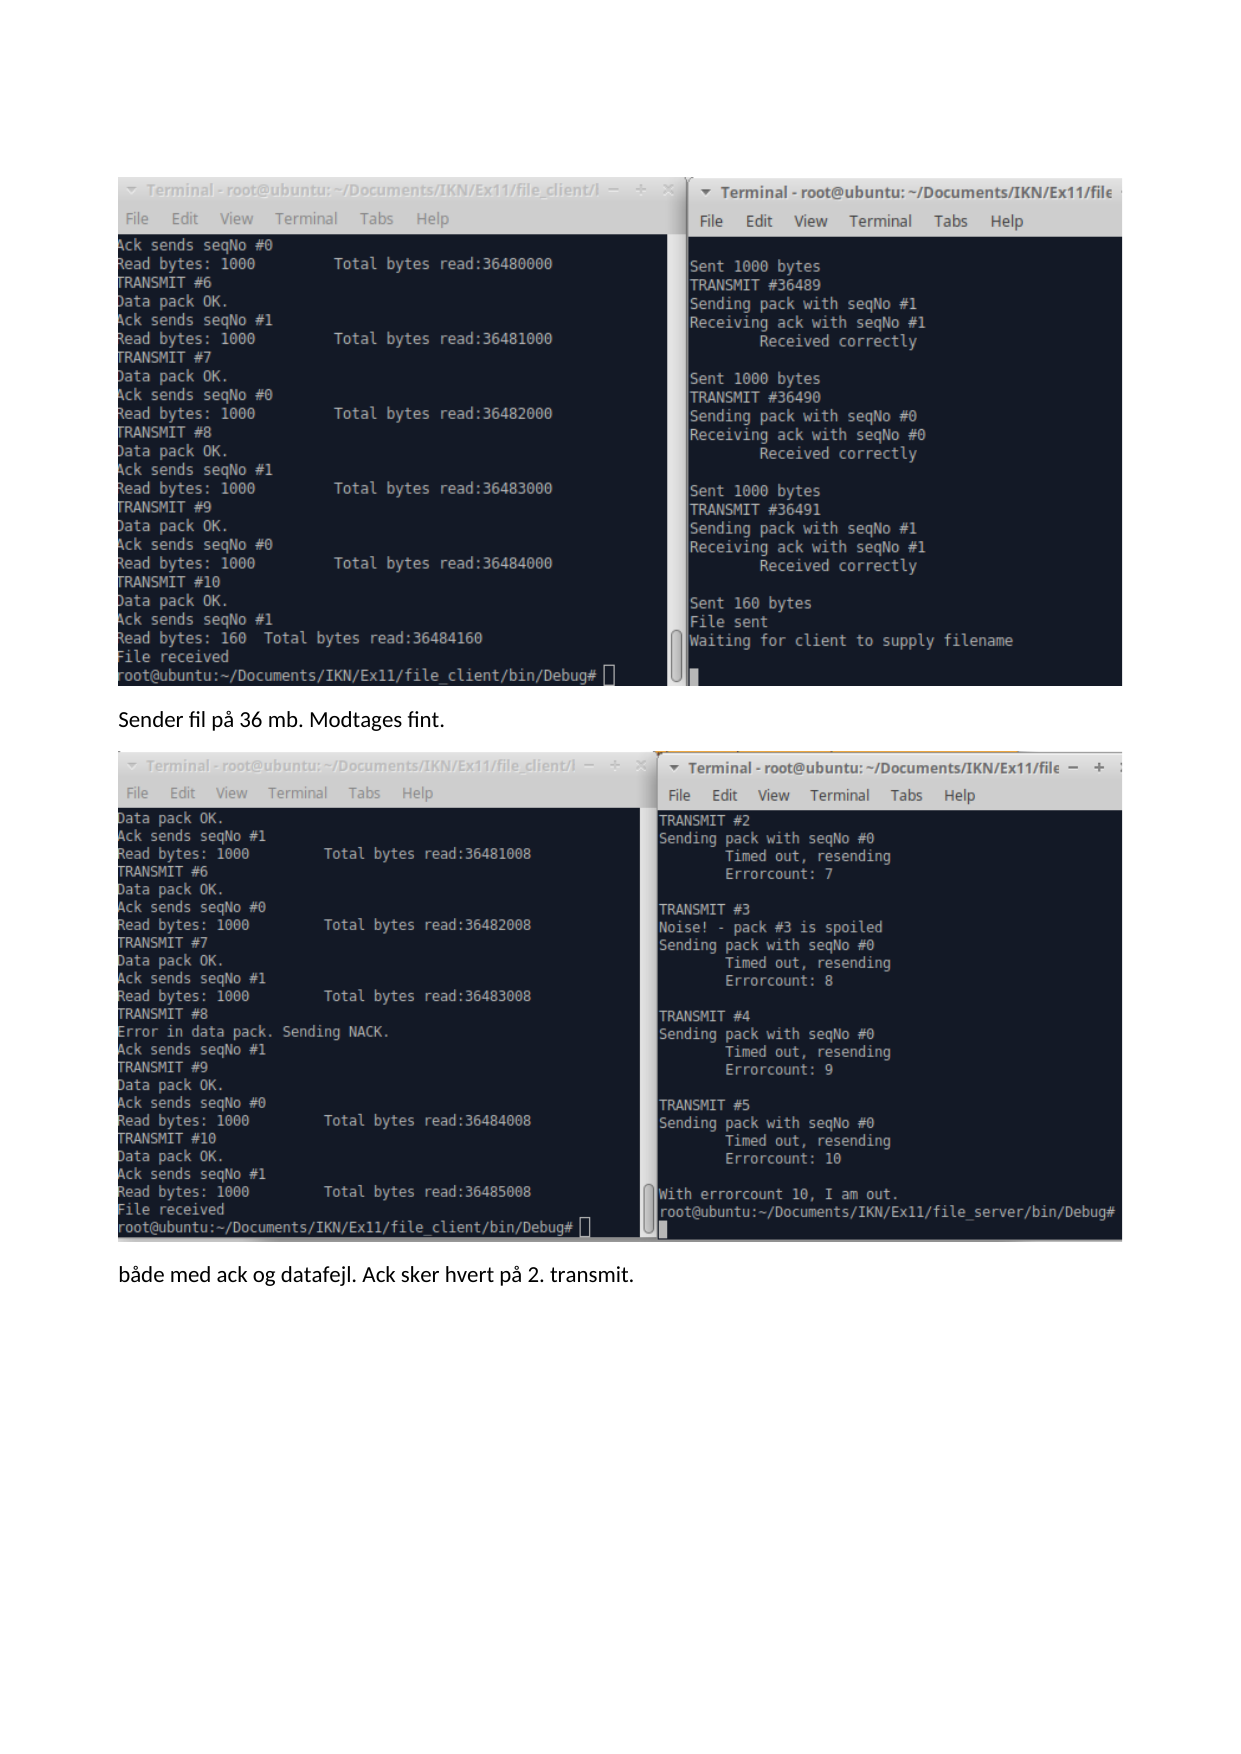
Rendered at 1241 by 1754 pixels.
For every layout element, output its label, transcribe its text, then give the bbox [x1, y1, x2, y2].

text Sender fil på 36 mb. Modtages fint. [118, 705, 1122, 733]
text både med ack og datafejl. Ack sker hvert på 2. transmit. [118, 1260, 1122, 1288]
picture [118, 177, 1123, 686]
picture [118, 751, 1123, 1242]
